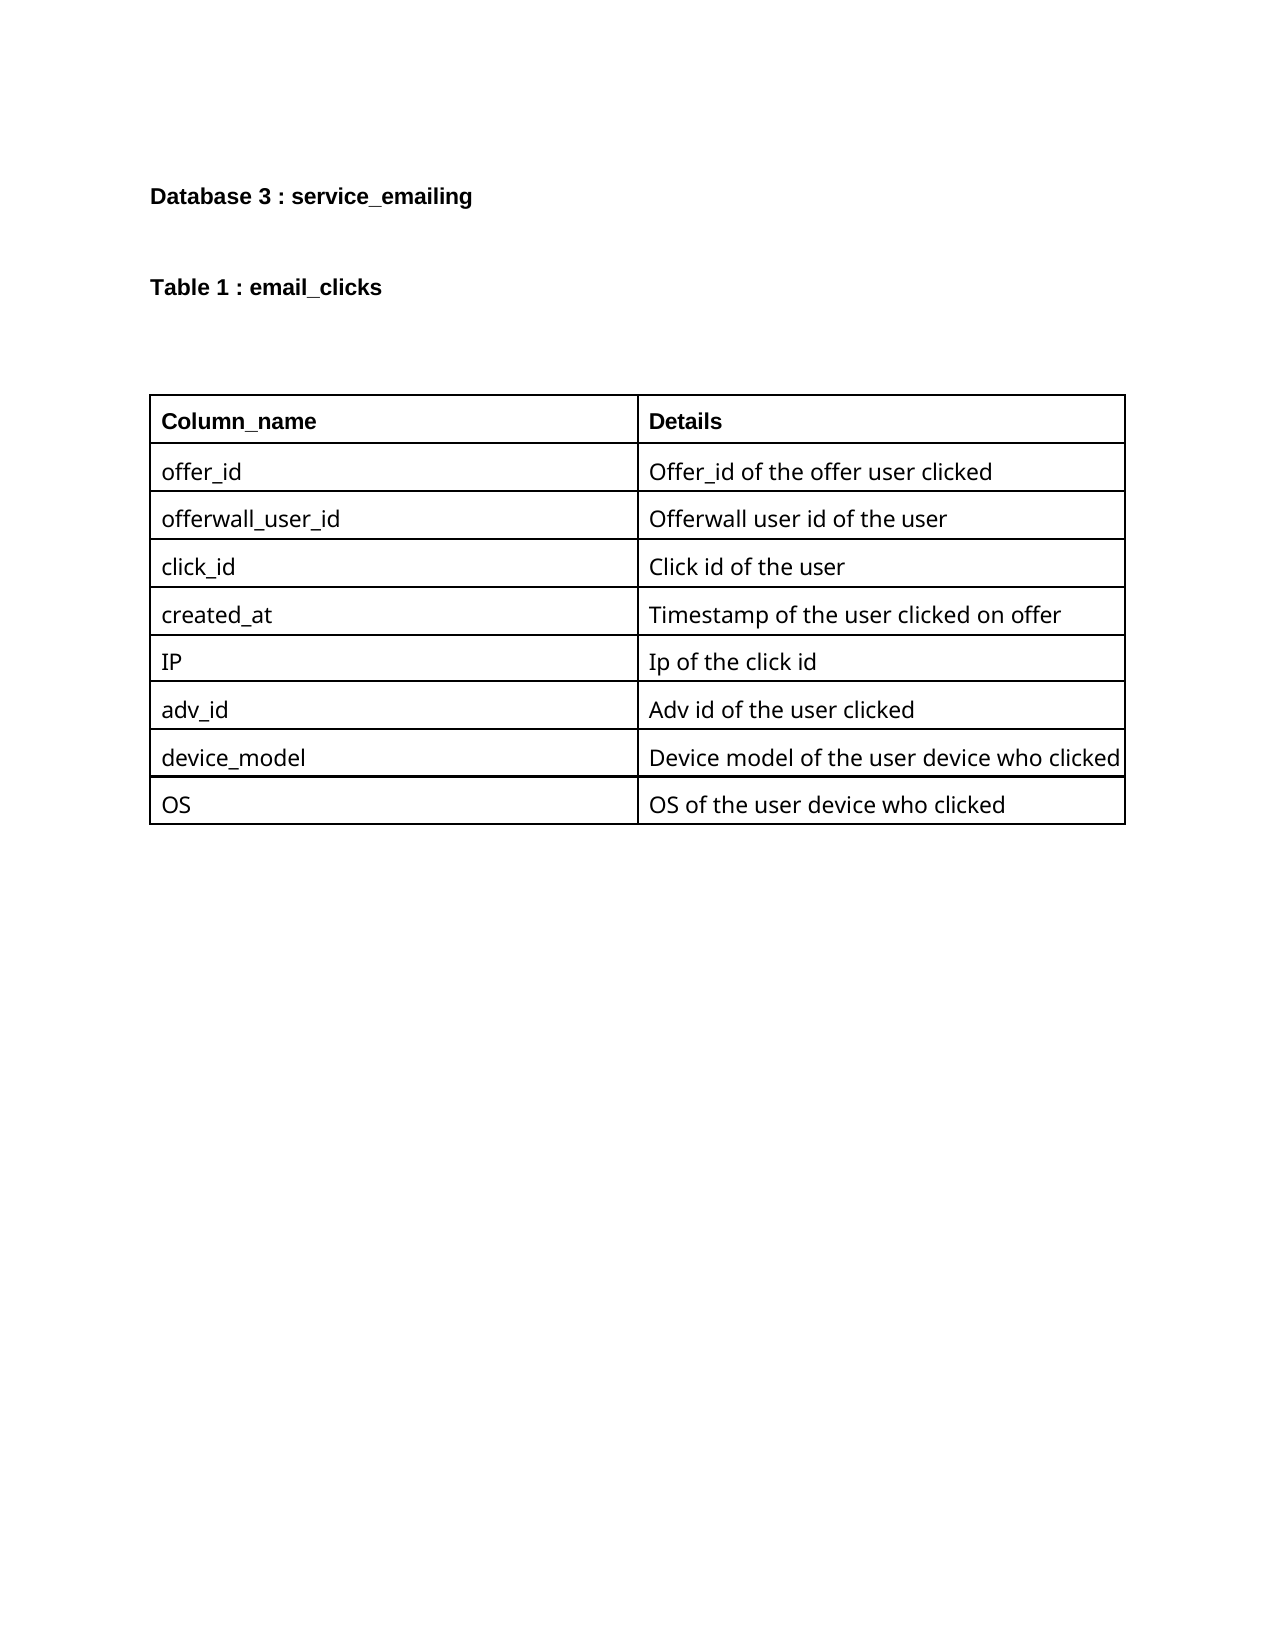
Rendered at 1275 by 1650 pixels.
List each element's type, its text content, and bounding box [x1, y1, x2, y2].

table_cell OS [151, 778, 637, 823]
text Table 1 : email_clicks [150, 274, 1162, 301]
table_cell click_id [151, 540, 637, 586]
table_cell Offer_id of the offer user clicked [639, 444, 1124, 490]
table_cell IP [151, 636, 637, 679]
table_cell offer_id [151, 444, 637, 490]
table_cell Device model of the user device who clicked [639, 730, 1124, 775]
text Database 3 : service_emailing [150, 183, 1162, 210]
table_cell created_at [151, 588, 637, 634]
table_header Column_name [151, 396, 637, 442]
table_cell Ip of the click id [639, 636, 1124, 679]
table_cell OS of the user device who clicked [639, 778, 1124, 823]
table_cell adv_id [151, 682, 637, 727]
table_cell Timestamp of the user clicked on offer [639, 588, 1124, 634]
table_cell offerwall_user_id [151, 492, 637, 538]
table_cell Adv id of the user clicked [639, 682, 1124, 727]
table_cell device_model [151, 730, 637, 775]
table_cell Click id of the user [639, 540, 1124, 586]
table_header Details [639, 396, 1124, 442]
table_cell Offerwall user id of the user [639, 492, 1124, 538]
